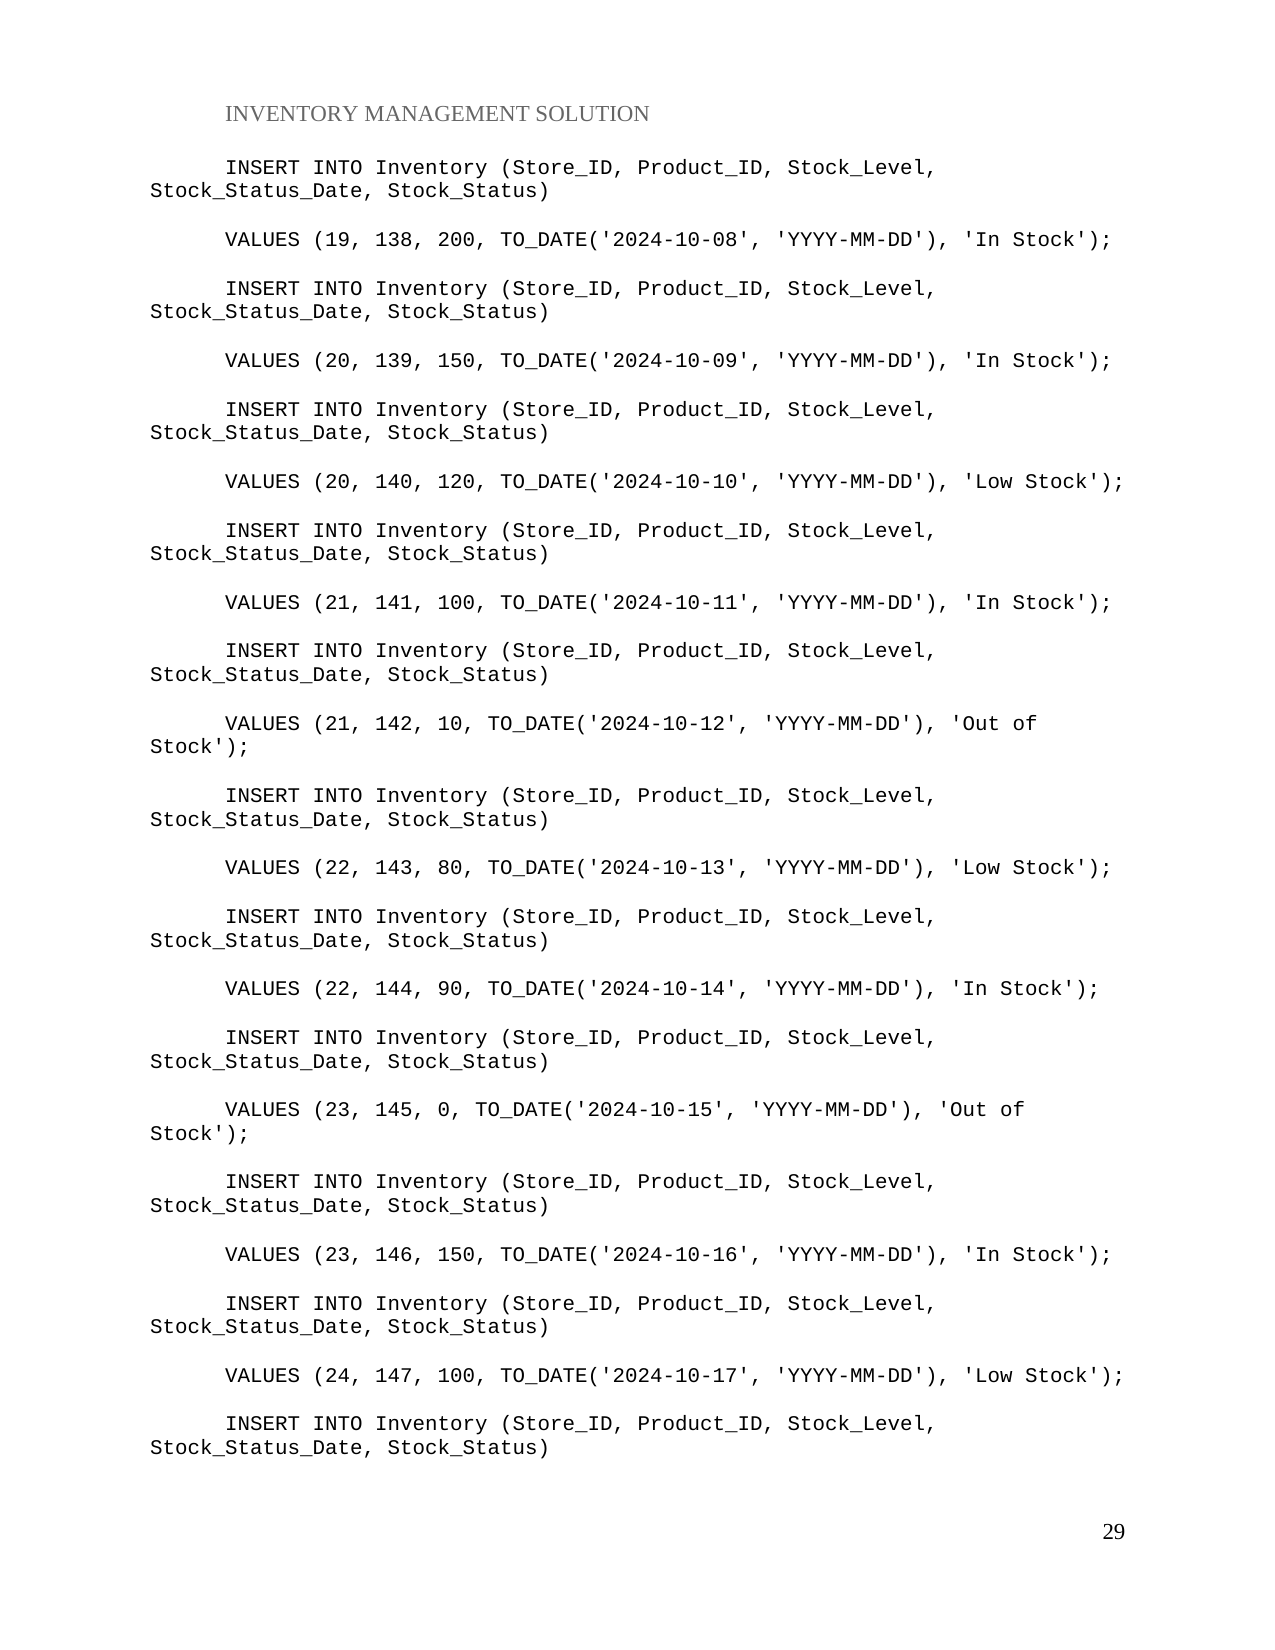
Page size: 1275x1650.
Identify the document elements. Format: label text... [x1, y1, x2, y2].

text VALUES (20, 140, 120, TO_DATE('2024-10-10', 'YYYY-MM-DD'), 'Low Stock'); [150, 471, 1125, 494]
text INSERT INTO Inventory (Store_ID, Product_ID, Stock_Level, Stock_Status_Date, Stock_Status) [150, 519, 1125, 567]
text VALUES (23, 145, 0, TO_DATE('2024-10-15', 'YYYY-MM-DD'), 'Out of Stock'); [150, 1099, 1125, 1147]
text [150, 1413, 1125, 1461]
text INSERT INTO Inventory (Store_ID, Product_ID, Stock_Level, Stock_Status_Date, Stock_Status) [150, 906, 1125, 953]
text VALUES (19, 138, 200, TO_DATE('2024-10-08', 'YYYY-MM-DD'), 'In Stock'); [150, 229, 1125, 253]
text VALUES (21, 142, 10, TO_DATE('2024-10-12', 'YYYY-MM-DD'), 'Out of Stock'); [150, 713, 1125, 760]
text VALUES (20, 139, 150, TO_DATE('2024-10-09', 'YYYY-MM-DD'), 'In Stock'); [150, 350, 1125, 374]
text VALUES (22, 143, 80, TO_DATE('2024-10-13', 'YYYY-MM-DD'), 'Low Stock'); [150, 857, 1125, 881]
text VALUES (24, 147, 100, TO_DATE('2024-10-17', 'YYYY-MM-DD'), 'Low Stock'); [150, 1365, 1125, 1388]
text VALUES (23, 146, 150, TO_DATE('2024-10-16', 'YYYY-MM-DD'), 'In Stock'); [150, 1244, 1125, 1267]
text INSERT INTO Inventory (Store_ID, Product_ID, Stock_Level, Stock_Status_Date, Stock_Status) [150, 1172, 1125, 1219]
text VALUES (21, 141, 100, TO_DATE('2024-10-11', 'YYYY-MM-DD'), 'In Stock'); [150, 592, 1125, 616]
text INSERT INTO Inventory (Store_ID, Product_ID, Stock_Level, Stock_Status_Date, Stock_Status) [150, 1027, 1125, 1074]
text INSERT INTO Inventory (Store_ID, Product_ID, Stock_Level, Stock_Status_Date, Stock_Status) [150, 641, 1125, 688]
text VALUES (22, 144, 90, TO_DATE('2024-10-14', 'YYYY-MM-DD'), 'In Stock'); [150, 978, 1125, 1002]
text INSERT INTO Inventory (Store_ID, Product_ID, Stock_Level, Stock_Status_Date, Stock_Status) [150, 1292, 1125, 1340]
text INSERT INTO Inventory (Store_ID, Product_ID, Stock_Level, Stock_Status_Date, Stock_Status) [150, 278, 1125, 325]
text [150, 157, 1125, 204]
text INSERT INTO Inventory (Store_ID, Product_ID, Stock_Level, Stock_Status_Date, Stock_Status) [150, 785, 1125, 832]
text INSERT INTO Inventory (Store_ID, Product_ID, Stock_Level, Stock_Status_Date, Stock_Status) [150, 399, 1125, 446]
